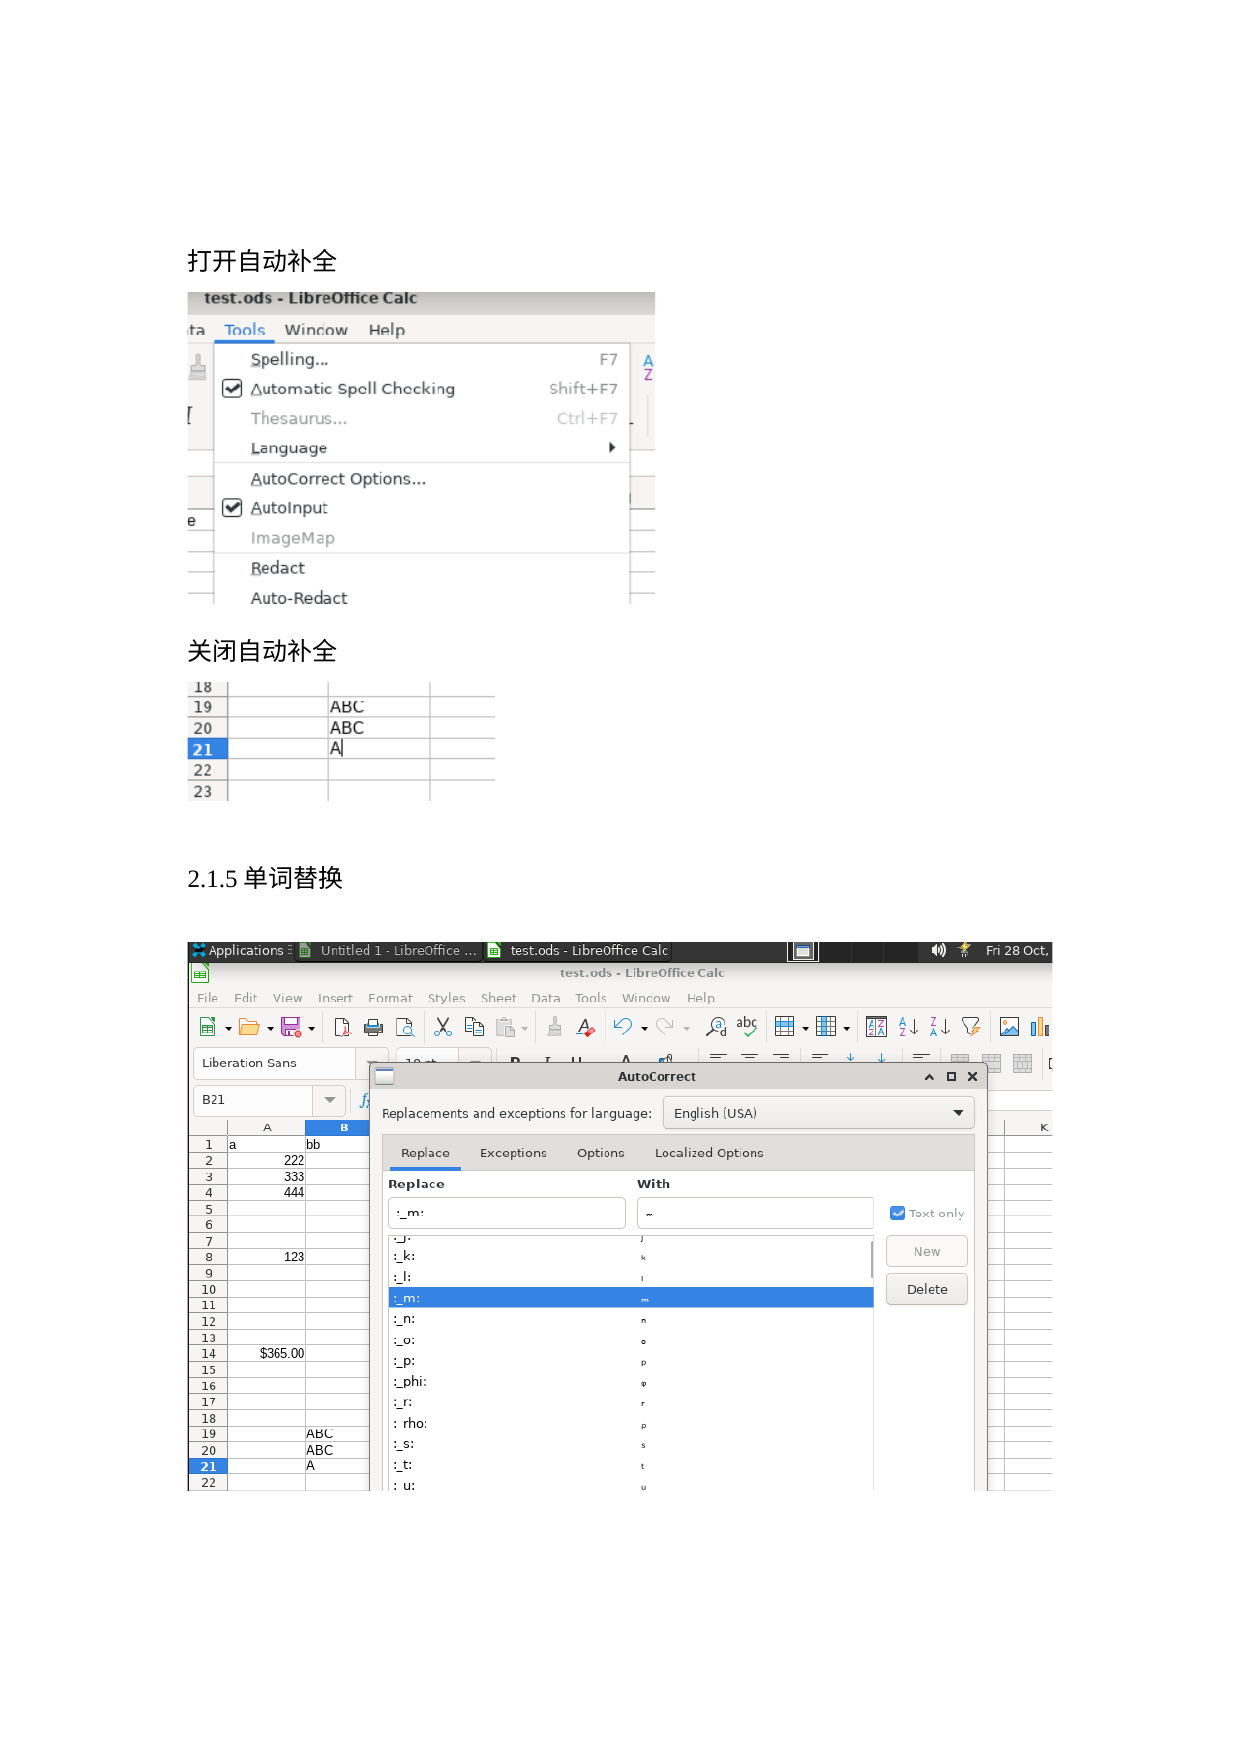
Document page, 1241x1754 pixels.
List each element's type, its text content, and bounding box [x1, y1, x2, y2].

picture [187, 942, 1053, 1491]
picture [187, 682, 495, 801]
picture [187, 292, 655, 604]
list 打开自动补全 [187, 227, 1053, 292]
list 关闭自动补全 [187, 617, 1053, 682]
list 单词替换 [187, 844, 1053, 909]
